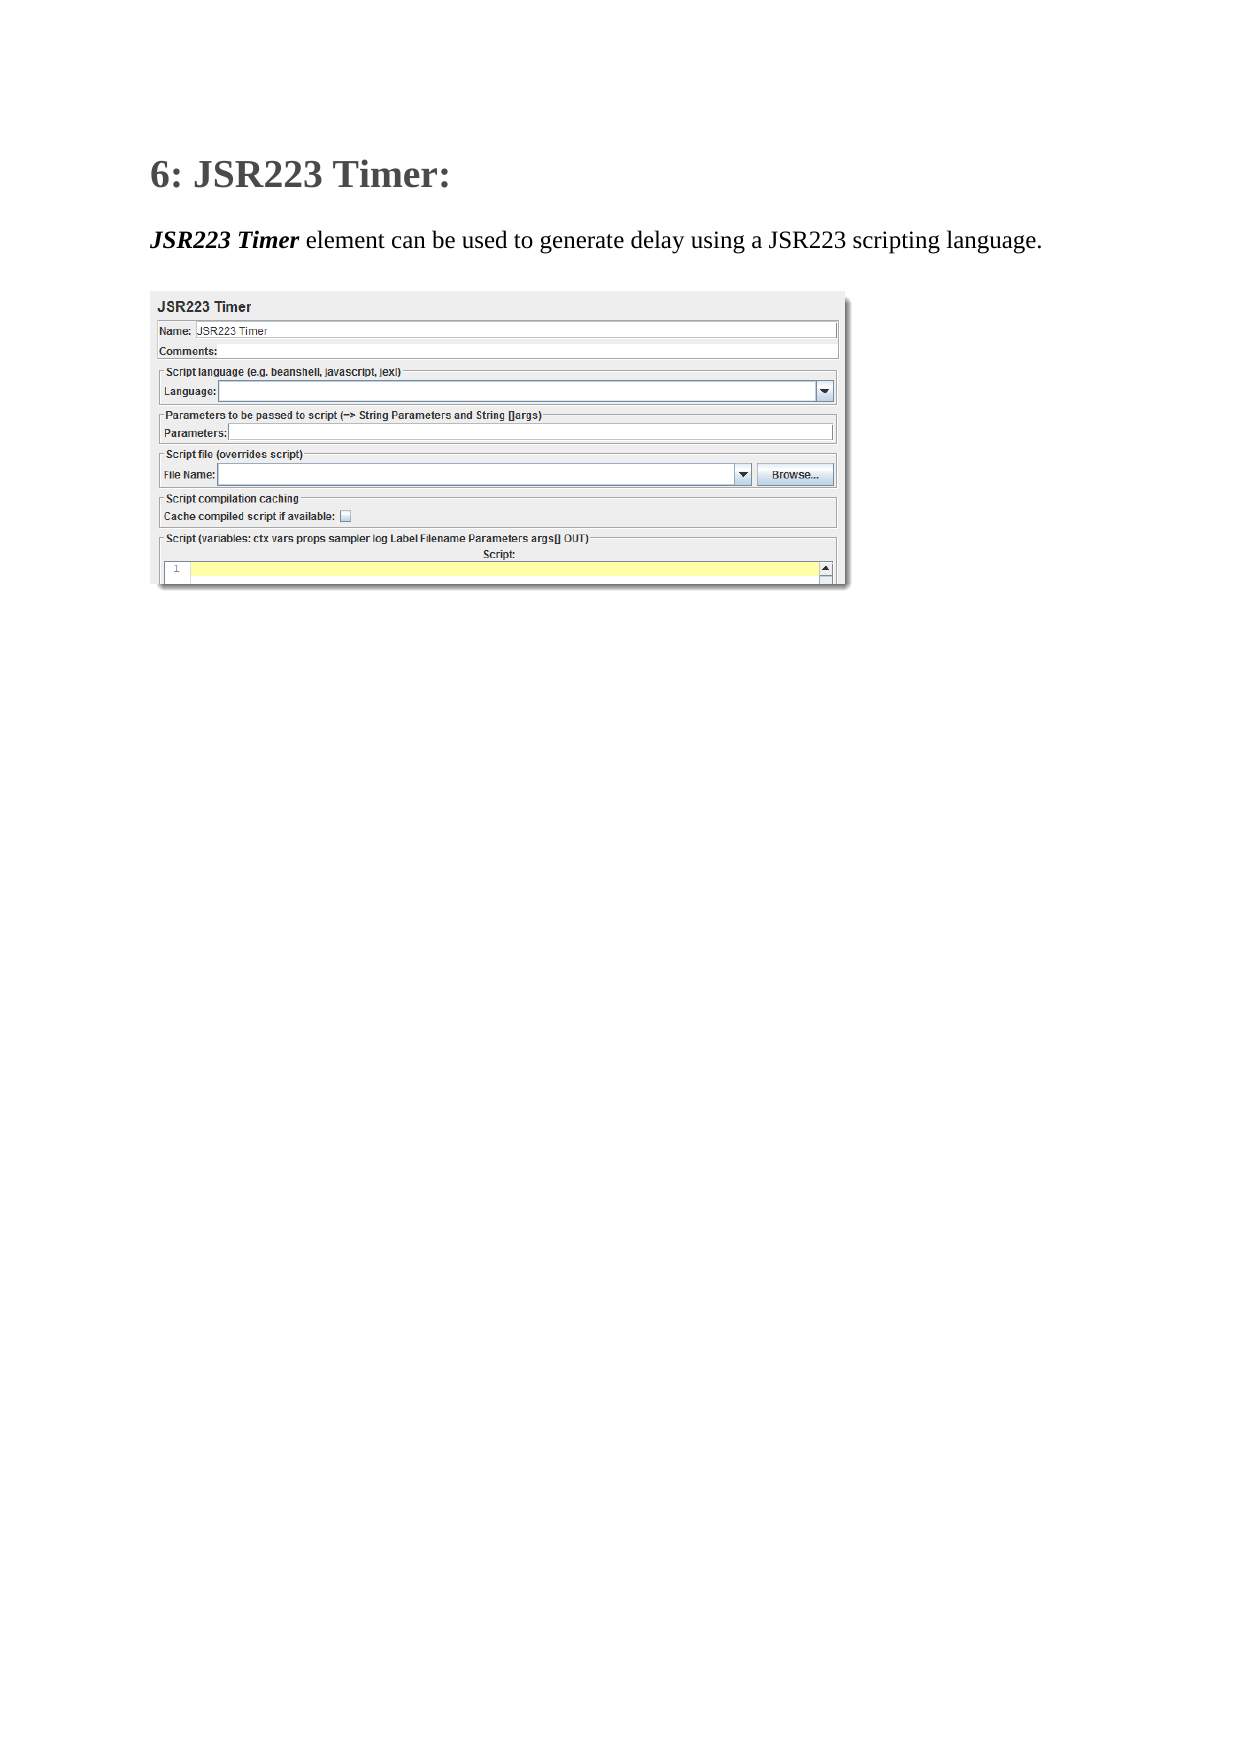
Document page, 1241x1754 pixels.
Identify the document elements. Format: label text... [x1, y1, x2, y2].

picture [150, 291, 858, 597]
text JSR223 Timer element can be used to generate delay using a JSR223 scripting language. [150, 225, 1090, 253]
subtitle 6: JSR223 Timer: [150, 150, 1090, 196]
